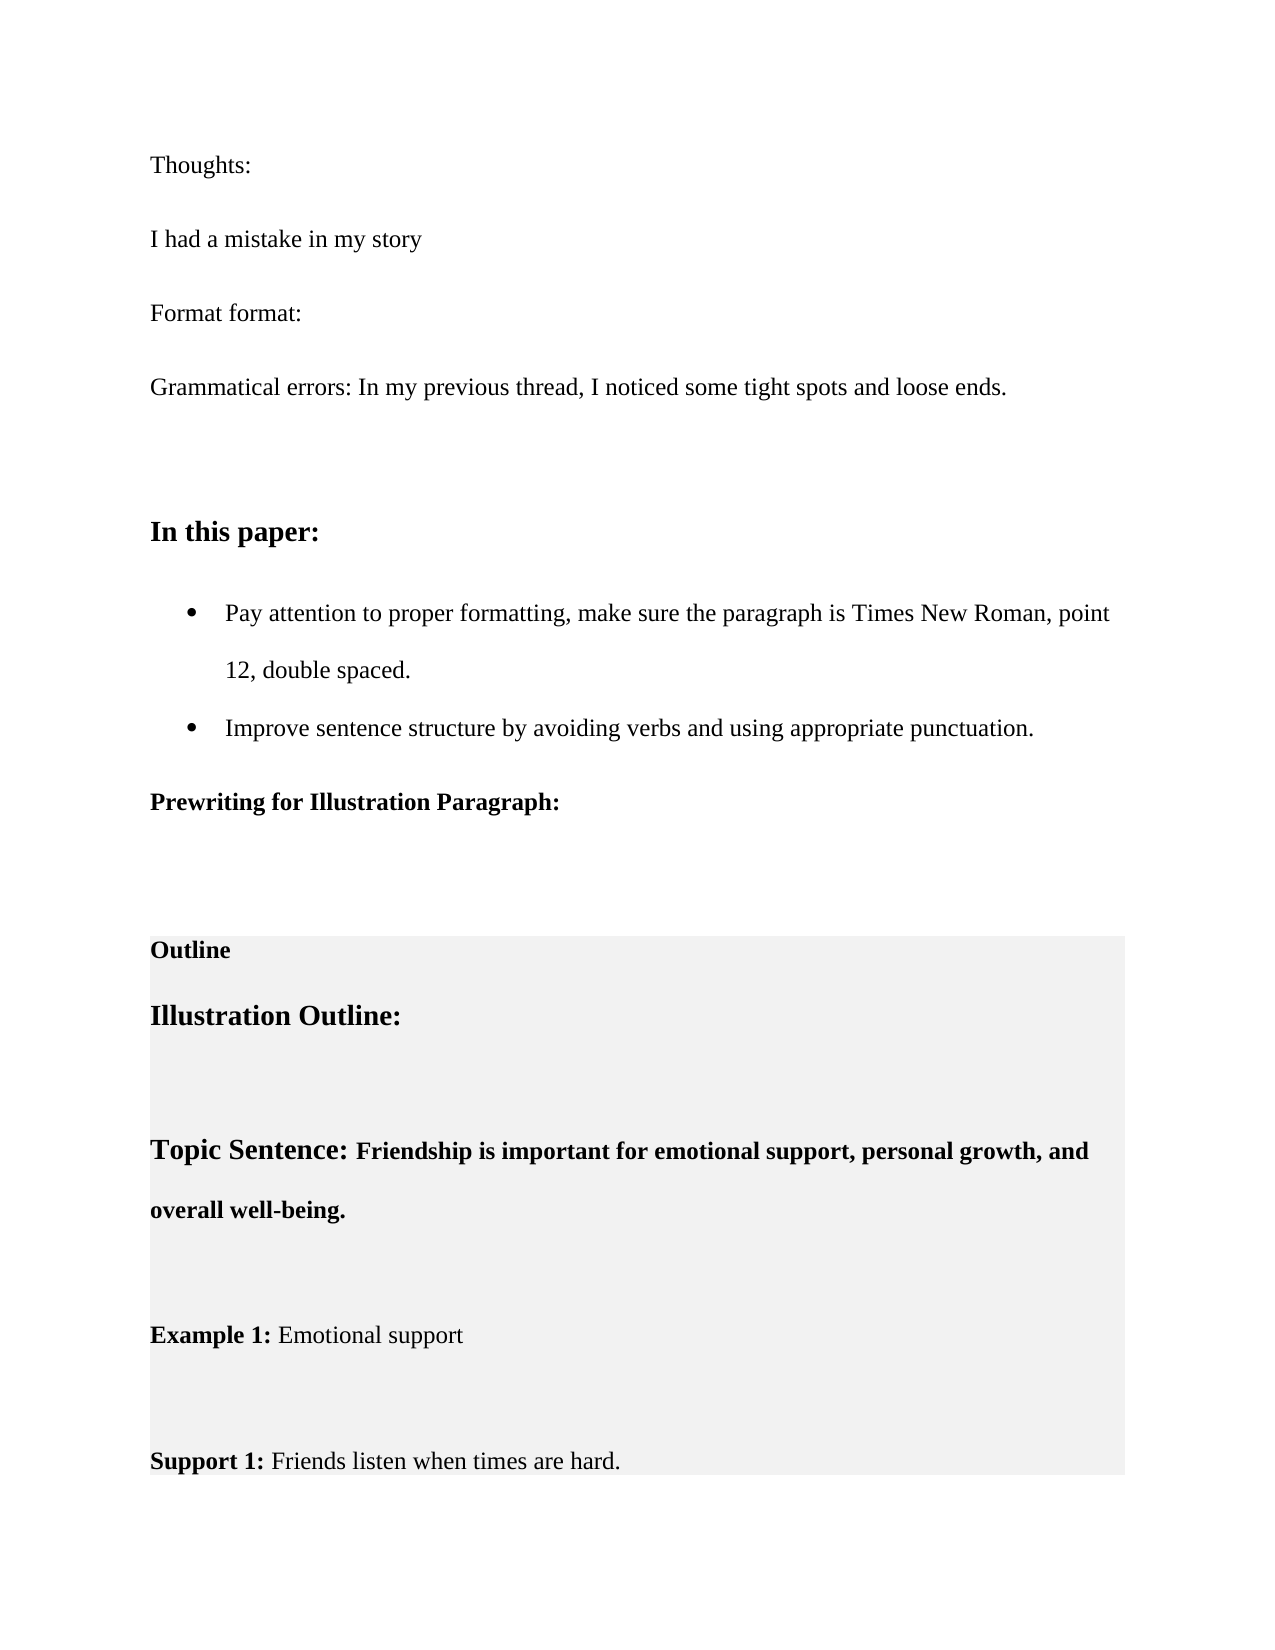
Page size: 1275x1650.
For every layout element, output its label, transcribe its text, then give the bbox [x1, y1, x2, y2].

text Grammatical errors: In my previous thread, I noticed some tight spots and loose ends. [150, 372, 1125, 401]
text Format format: [150, 298, 1125, 327]
list Pay attention to proper formatting, make sure the paragraph is Times New Roman, point 12, double spaced. [187, 598, 1125, 684]
text Outline Illustration Outline: [150, 936, 1125, 1031]
text Thoughts: [150, 150, 1125, 179]
text In this paper: [150, 447, 1125, 548]
text Example 1: Emotional support [150, 1320, 1125, 1349]
list Improve sentence structure by avoiding verbs and using appropriate punctuation. [187, 713, 1125, 742]
text I had a mistake in my story [150, 224, 1125, 253]
text Support 1: Friends listen when times are hard. [150, 1446, 1125, 1475]
text Prewriting for Illustration Paragraph: [150, 787, 1125, 816]
text Topic Sentence: Friendship is important for emotional support, personal growth, and overall well-being. [150, 1065, 1125, 1223]
